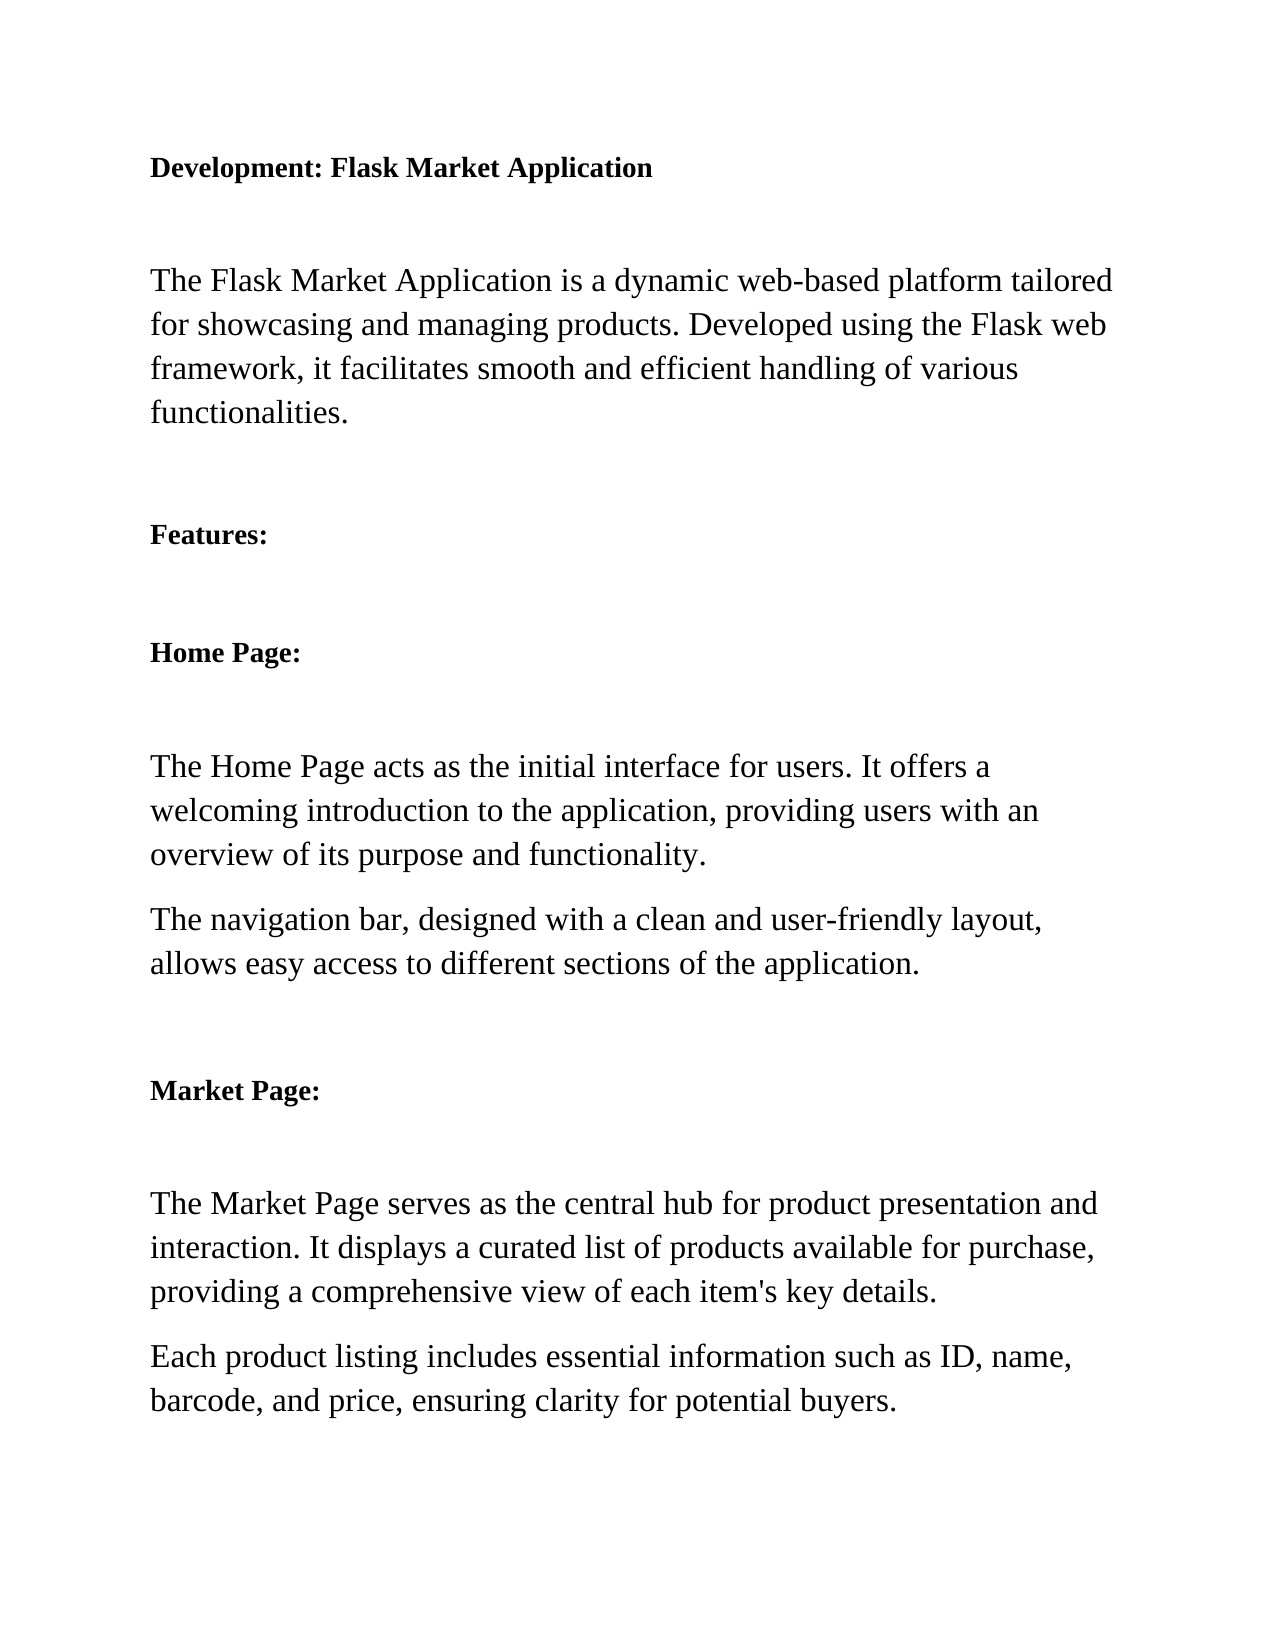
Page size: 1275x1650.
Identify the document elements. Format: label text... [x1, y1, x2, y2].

text Home Page: [150, 636, 1125, 669]
text Market Page: [150, 1073, 1125, 1106]
text The Market Page serves as the central hub for product presentation and interaction. It displays a curated list of products available for purchase, providing a comprehensive view of each item's key details. [150, 1183, 1125, 1310]
text The navigation bar, designed with a clean and user-friendly layout, allows easy access to different sections of the application. [150, 899, 1125, 981]
text The Home Page acts as the initial interface for users. It offers a welcoming introduction to the application, providing users with an overview of its purpose and functionality. [150, 746, 1125, 872]
text Development: Flask Market Application [150, 150, 1125, 183]
text Features: [150, 517, 1125, 550]
text The Flask Market Application is a dynamic web-based platform tailored for showcasing and managing products. Developed using the Flask web framework, it facilitates smooth and efficient handling of various functionalities. [150, 260, 1125, 431]
text Each product listing includes essential information such as ID, name, barcode, and price, ensuring clarity for potential buyers. [150, 1336, 1125, 1419]
